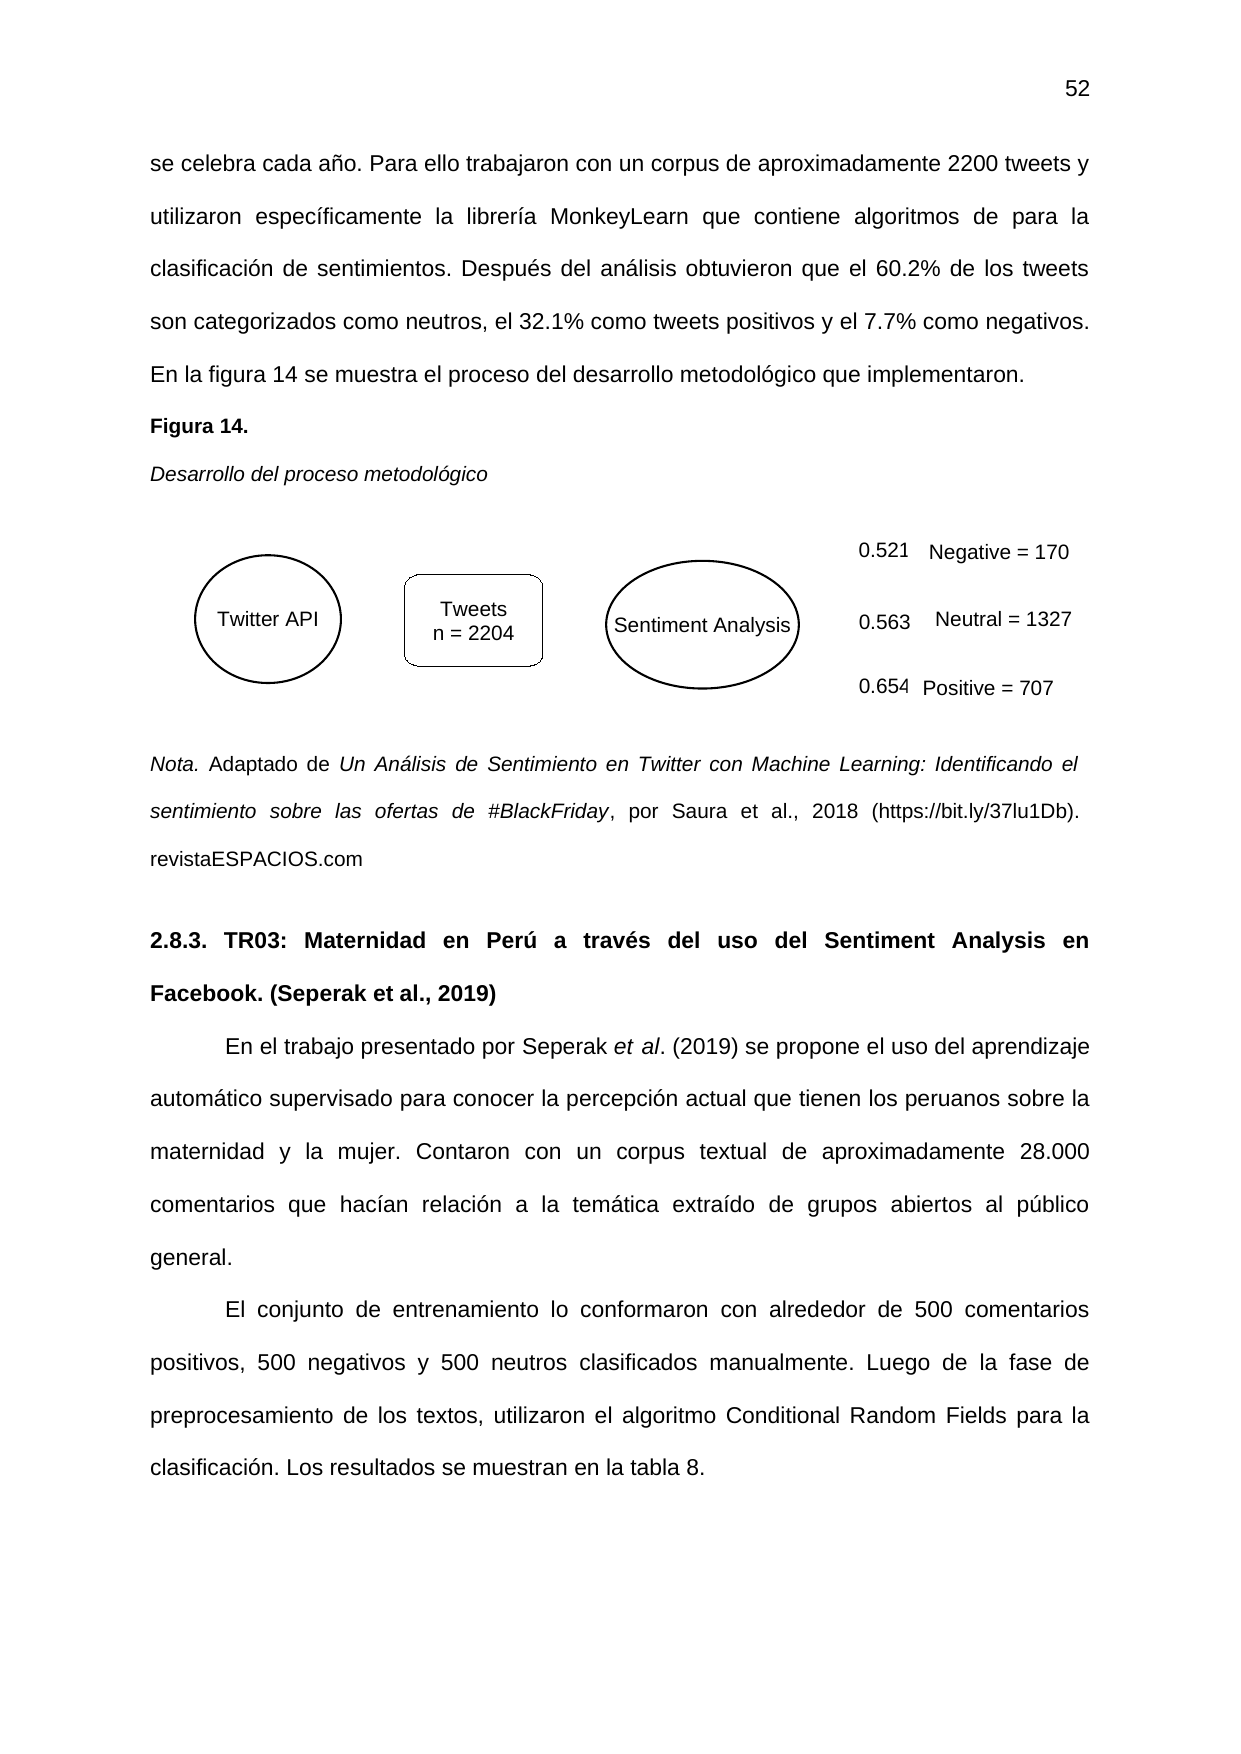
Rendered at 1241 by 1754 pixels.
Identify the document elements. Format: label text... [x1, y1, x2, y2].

subtitle TR03: Maternidad en Perú a través del uso del Sentiment Analysis en Facebook. (Seperak et al., 2019) [150, 927, 1090, 1006]
text En el trabajo presentado por Seperak et al. (2019) se propone el uso del aprendizaje automático supervisado para conocer la percepción actual que tienen los peruanos sobre la maternidad y la mujer. Contaron con un corpus textual de aproximadamente 28.000 comentarios que hacían relación a la temática extraído de grupos abiertos al público general. [150, 1033, 1090, 1270]
text Figura 14. Desarrollo del proceso metodológico [150, 413, 1090, 485]
text El conjunto de entrenamiento lo conformaron con alrededor de 500 comentarios positivos, 500 negativos y 500 neutros clasificados manualmente. Luego de la fase de preprocesamiento de los textos, utilizaron el algoritmo Conditional Random Fields para la clasificación. Los resultados se muestran en la tabla 8. [150, 1296, 1090, 1481]
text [150, 150, 1090, 387]
